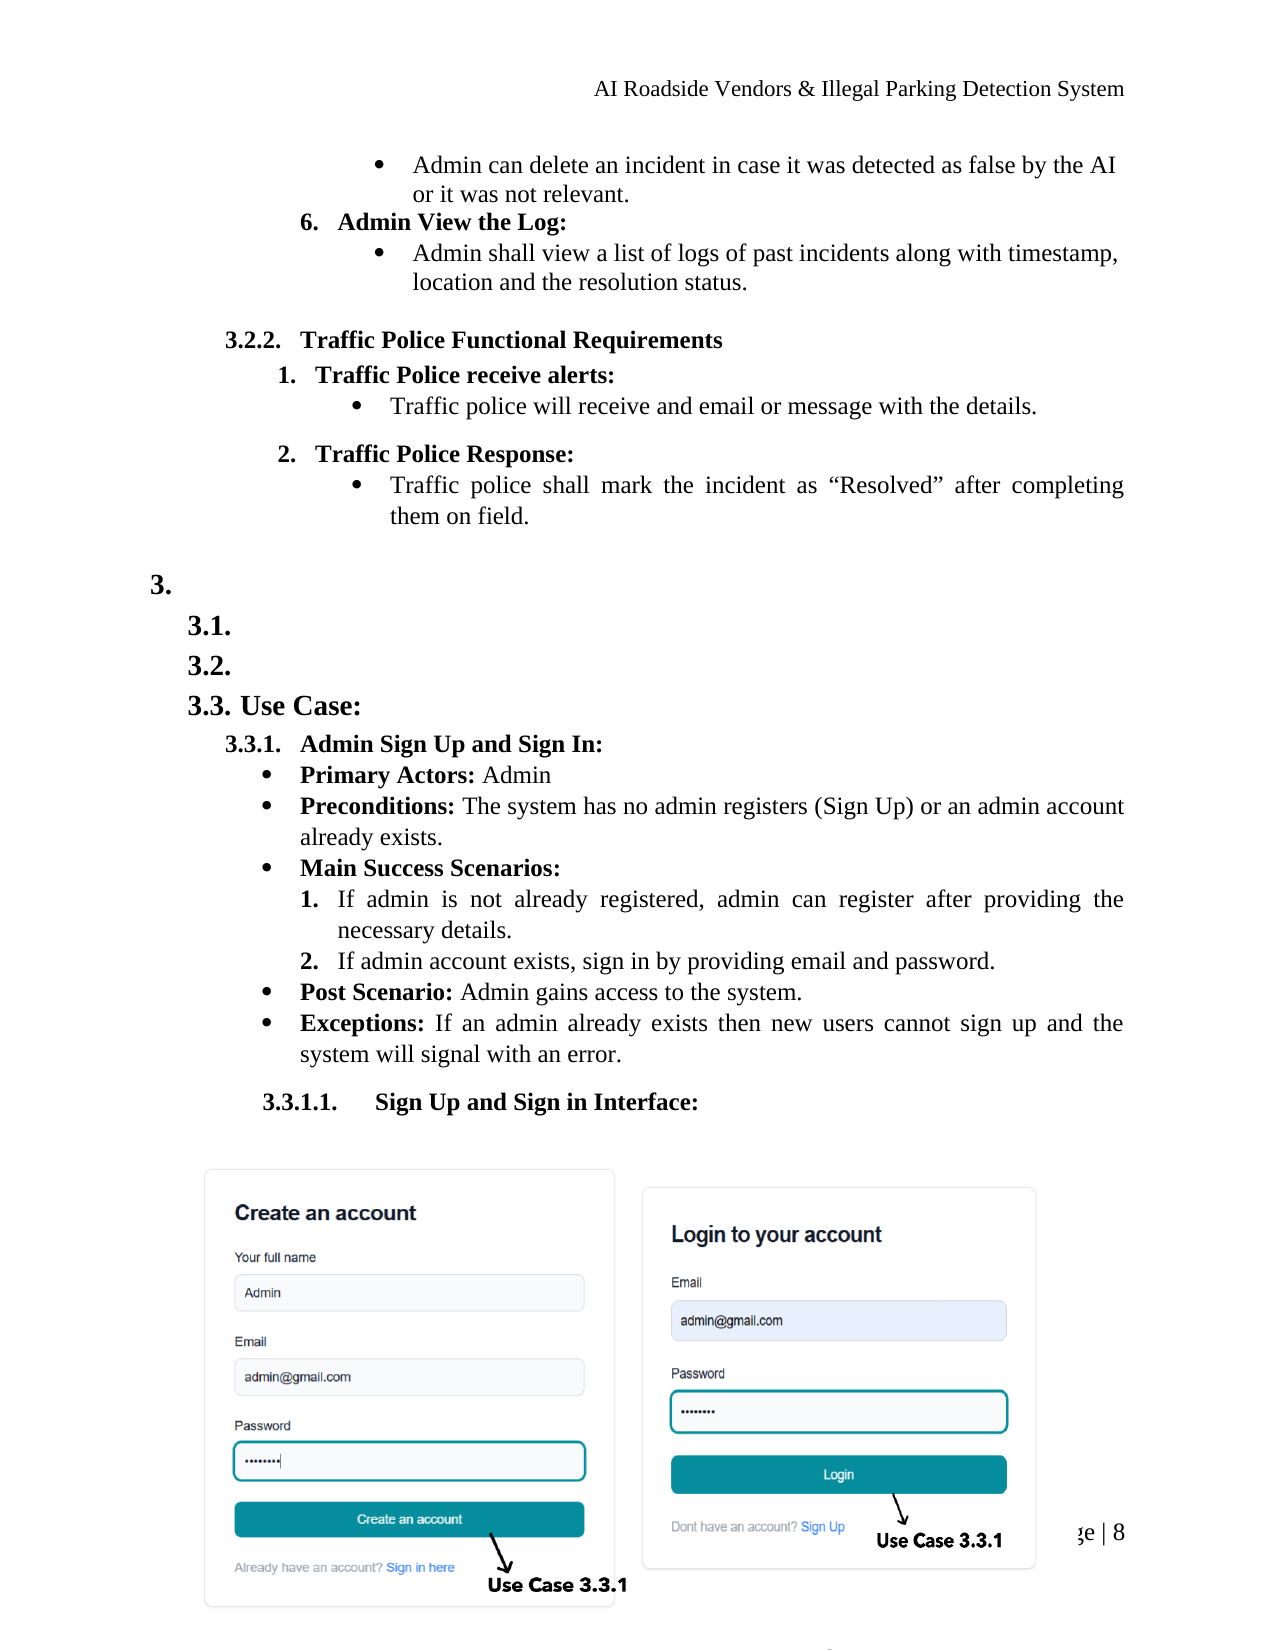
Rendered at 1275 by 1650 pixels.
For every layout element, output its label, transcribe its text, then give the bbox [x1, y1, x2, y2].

subtitle Traffic Police Functional Requirements [225, 325, 1125, 354]
list Admin can delete an incident in case it was detected as false by the AI or it was not relevant. [375, 150, 1125, 207]
list Exceptions: If an admin already exists then new users cannot sign up and the system will signal with an error. [262, 1008, 1125, 1068]
list Primary Actors: Admin [262, 760, 1125, 788]
list Post Scenario: Admin gains access to the system. [262, 977, 1125, 1006]
list Admin View the Log: [300, 207, 1125, 236]
list Traffic police shall mark the incident as “Resolved” after completing them on field. [352, 470, 1125, 530]
list Traffic police will receive and email or message with the details. [352, 391, 1125, 420]
subtitle Use Case: [187, 688, 1125, 722]
list Admin shall view a list of logs of past incidents along with timestamp, location and the resolution status. [375, 238, 1125, 296]
subtitle Admin Sign Up and Sign In: [225, 729, 1125, 757]
list Main Success Scenarios: [262, 853, 1125, 882]
subtitle Traffic Police Response: [277, 439, 1125, 468]
subtitle Sign Up and Sign in Interface: [262, 1087, 1125, 1116]
list If admin is not already registered, admin can register after providing the necessary details. [300, 884, 1125, 944]
picture [150, 1130, 1079, 1647]
subtitle Traffic Police receive alerts: [277, 360, 1125, 389]
list Preconditions: The system has no admin registers (Sign Up) or an admin account already exists. [262, 791, 1125, 851]
list If admin account exists, sign in by providing email and password. [300, 946, 1125, 975]
